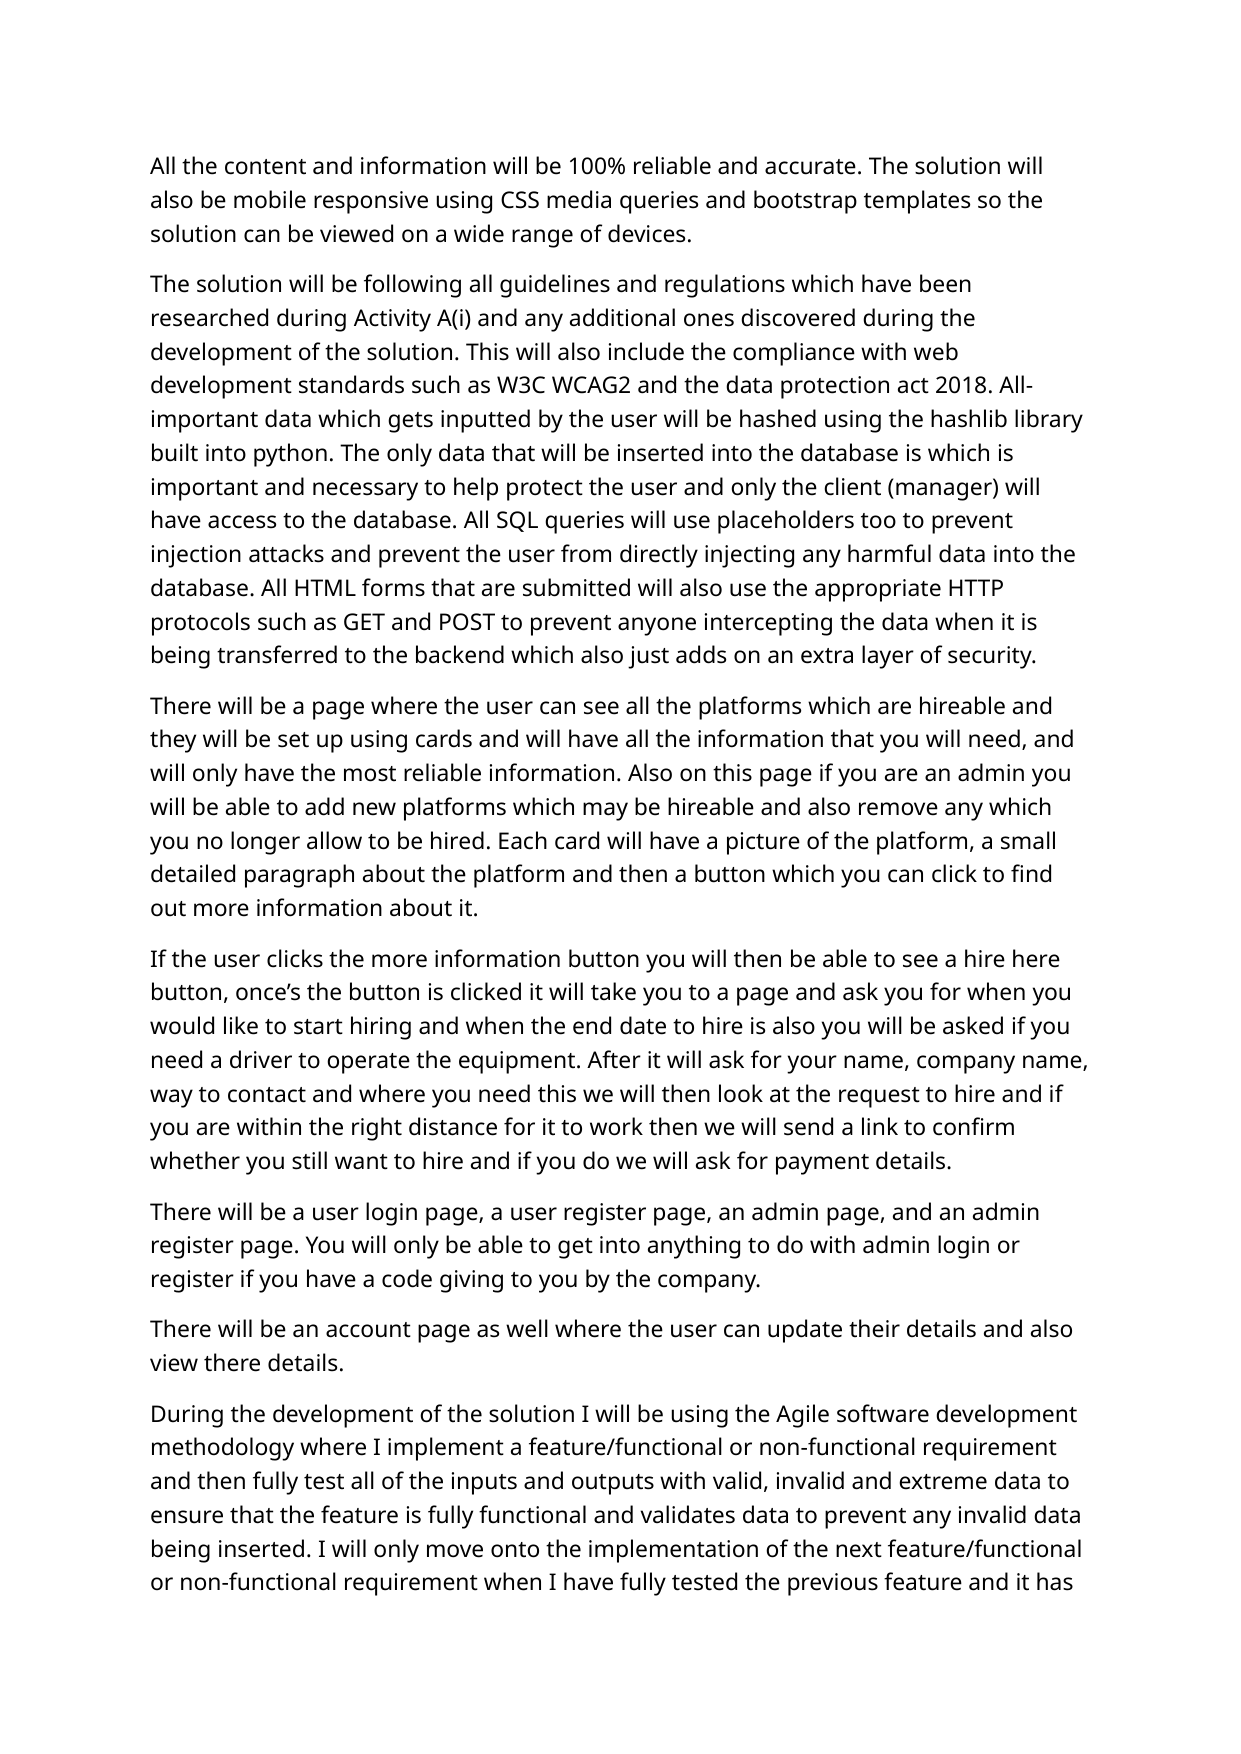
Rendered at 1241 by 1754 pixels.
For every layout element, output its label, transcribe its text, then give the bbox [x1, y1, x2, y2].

text All the content and information will be 100% reliable and accurate. The solution will also be mobile responsive using CSS media queries and bootstrap templates so the solution can be viewed on a wide range of devices. [150, 150, 1090, 249]
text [150, 1397, 1090, 1597]
text There will be a user login page, a user register page, an admin page, and an admin register page. You will only be able to get into anything to do with admin login or register if you have a code giving to you by the company. [150, 1195, 1090, 1294]
text There will be a page where the user can see all the platforms which are hireable and they will be set up using cards and will have all the information that you will need, and will only have the most reliable information. Also on this page if you are an admin you will be able to add new platforms which may be hireable and also remove any which you no longer allow to be hired. Each card will have a picture of the platform, a small detailed paragraph about the platform and then a button which you can click to find out more information about it. [150, 689, 1090, 923]
text There will be an account page as well where the user can update their details and also view there details. [150, 1313, 1090, 1378]
text The solution will be following all guidelines and regulations which have been researched during Activity A(i) and any additional ones discovered during the development of the solution. This will also include the compliance with web development standards such as W3C WCAG2 and the data protection act 2018. All-important data which gets inputted by the user will be hashed using the hashlib library built into python. The only data that will be inserted into the database is which is important and necessary to help protect the user and only the client (manager) will have access to the database. All SQL queries will use placeholders too to prevent injection attacks and prevent the user from directly injecting any harmful data into the database. All HTML forms that are submitted will also use the appropriate HTTP protocols such as GET and POST to prevent anyone intercepting the data when it is being transferred to the backend which also just adds on an extra layer of security. [150, 268, 1090, 670]
text If the user clicks the more information button you will then be able to see a hire here button, once’s the button is clicked it will take you to a page and ask you for when you would like to start hiring and when the end date to hire is also you will be asked if you need a driver to operate the equipment. After it will ask for your name, company name, way to contact and where you need this we will then look at the request to hire and if you are within the right distance for it to work then we will send a link to confirm whether you still want to hire and if you do we will ask for payment details. [150, 942, 1090, 1176]
